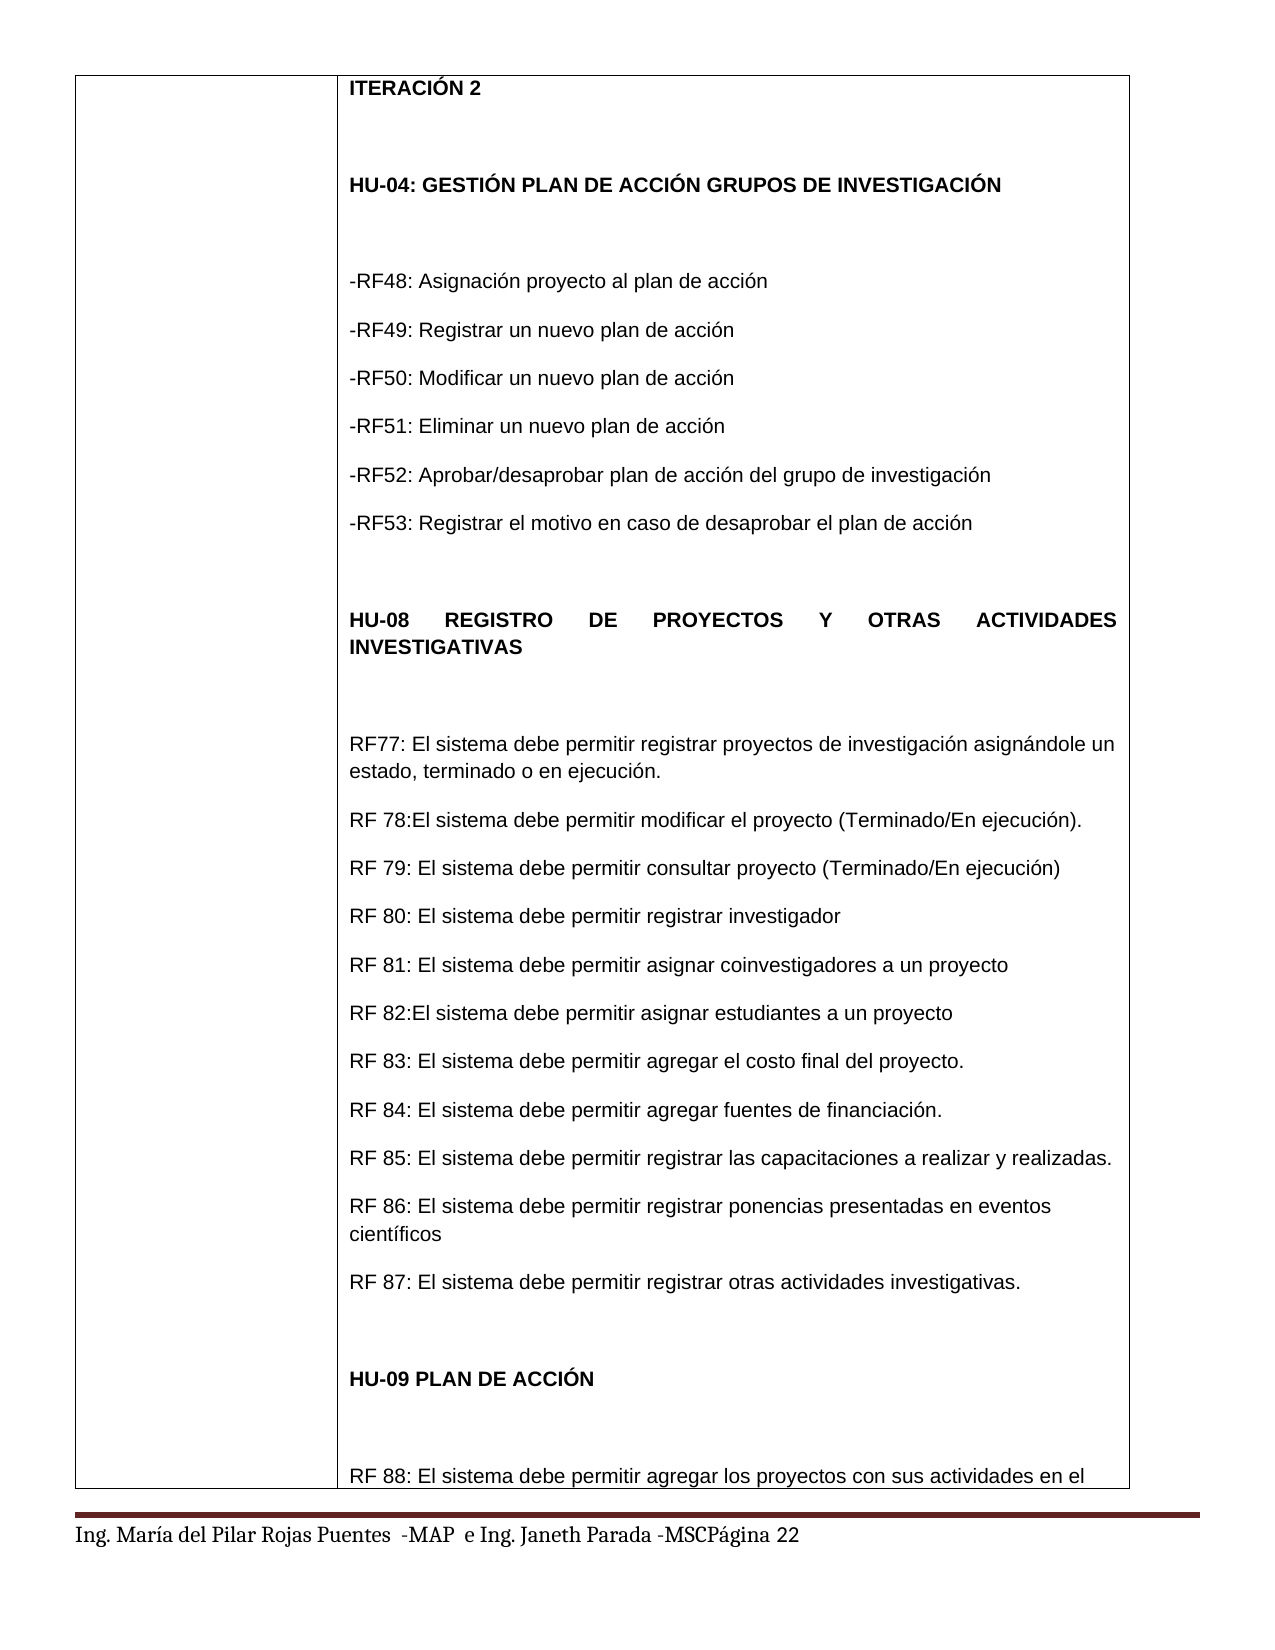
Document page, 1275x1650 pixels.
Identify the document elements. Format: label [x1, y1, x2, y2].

table_cell [76, 76, 337, 1487]
table_cell [338, 76, 1129, 1487]
